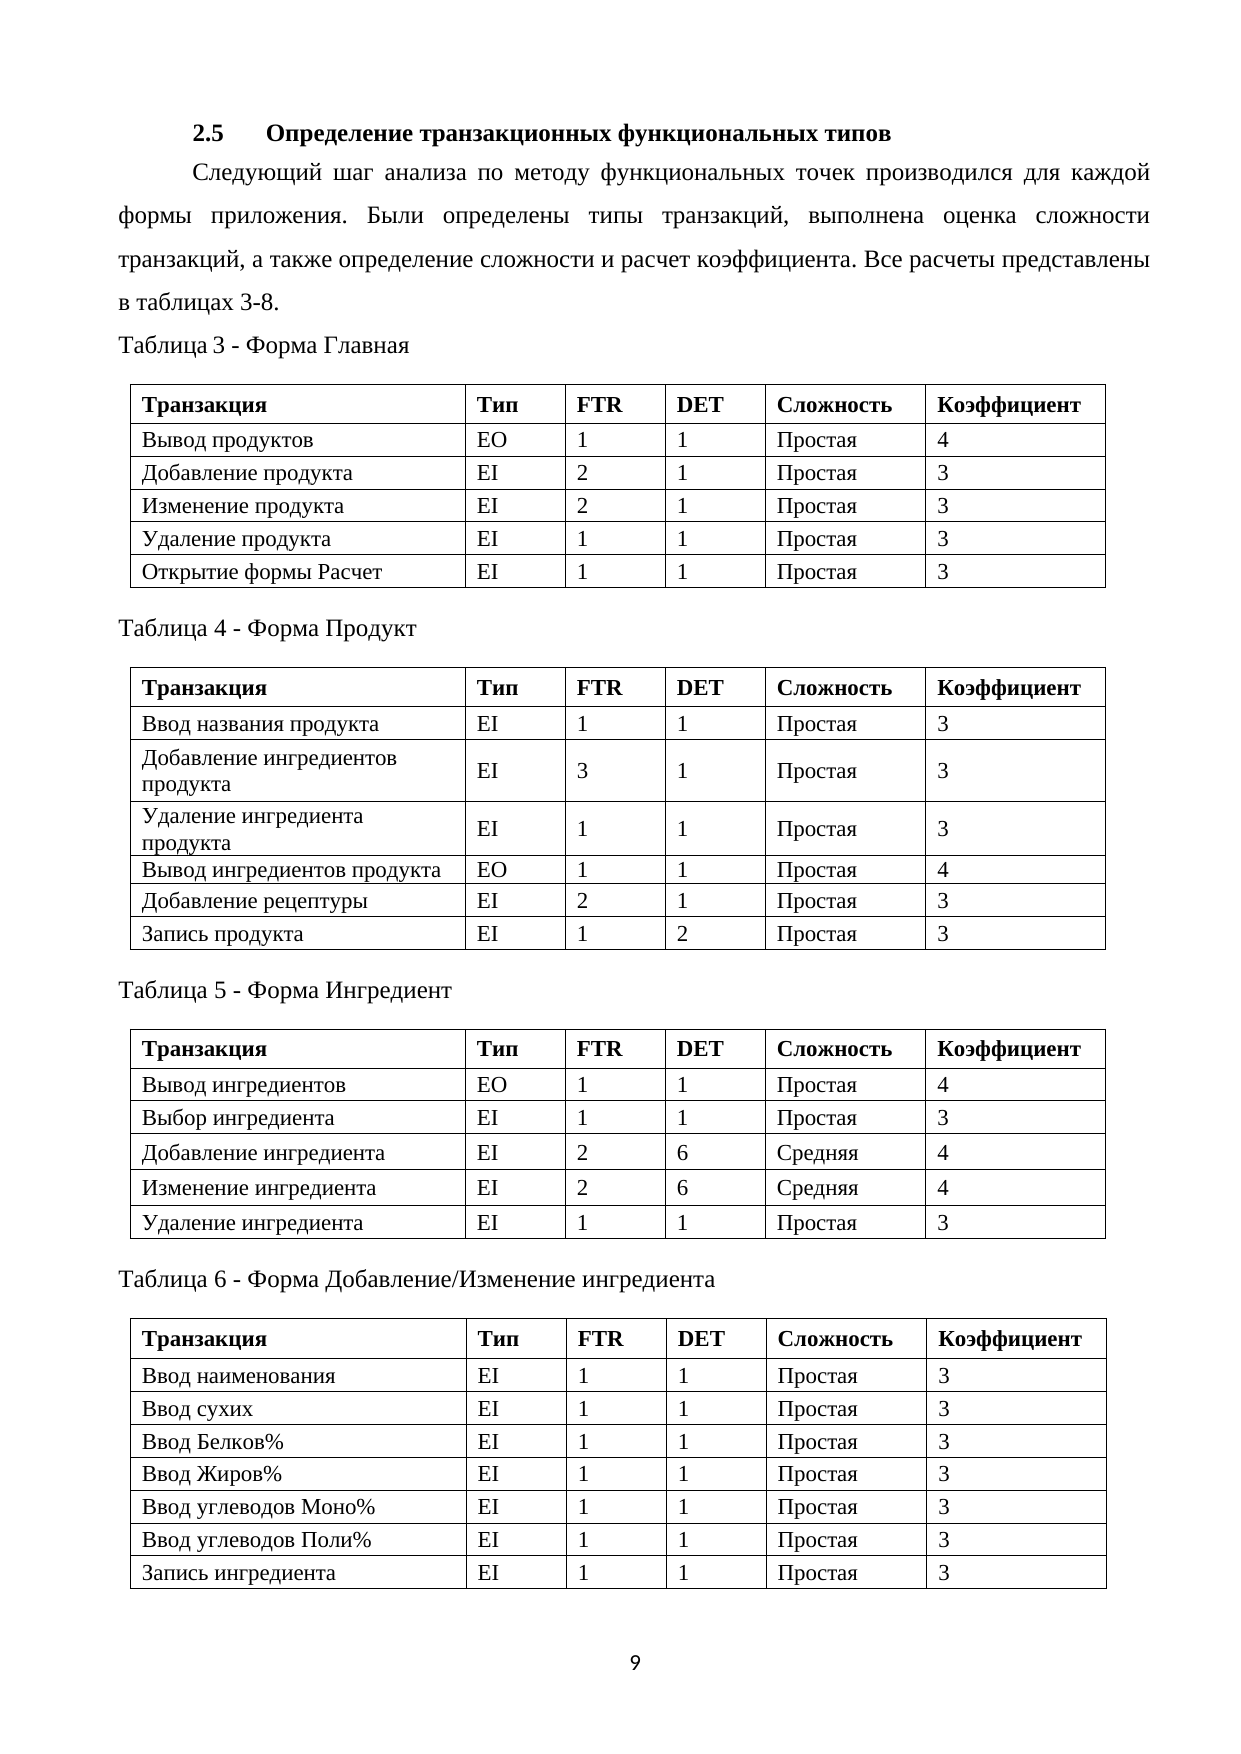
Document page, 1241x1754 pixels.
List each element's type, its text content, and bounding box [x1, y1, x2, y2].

table_cell 2 [566, 457, 665, 488]
table_cell Изменение продукта [131, 490, 465, 521]
table_cell 2 [566, 1170, 665, 1205]
table_cell 1 [667, 1392, 766, 1424]
table_header Тип [467, 1319, 566, 1358]
table_header Тип [466, 385, 565, 423]
table_header Коэффициент [926, 668, 1105, 706]
table_cell EI [466, 1101, 565, 1133]
table_cell 3 [926, 555, 1105, 587]
table_header Сложность [766, 385, 925, 423]
table_cell 1 [666, 884, 765, 916]
table_cell Простая [767, 1425, 926, 1457]
table_cell 1 [666, 522, 765, 554]
table_cell 1 [666, 740, 765, 801]
table_cell 1 [666, 1206, 765, 1238]
table_cell 3 [926, 884, 1105, 916]
table_header Тип [466, 668, 565, 706]
table_cell 1 [666, 555, 765, 587]
table_cell Простая [766, 856, 925, 883]
table_cell 1 [667, 1524, 766, 1555]
table_cell 3 [926, 1101, 1105, 1133]
table_header DET [666, 385, 765, 423]
table_cell 1 [667, 1491, 766, 1522]
table_cell 1 [566, 522, 665, 554]
table_cell EI [467, 1392, 566, 1424]
table_cell 1 [666, 1101, 765, 1133]
table_cell 3 [566, 740, 665, 801]
table_header Транзакция [131, 1319, 466, 1358]
table_cell 4 [926, 856, 1105, 883]
table_cell Открытие формы Расчет [131, 555, 465, 587]
table_cell 1 [566, 856, 665, 883]
table_header FTR [566, 668, 665, 706]
table_header Сложность [767, 1319, 926, 1358]
table_cell 1 [666, 802, 765, 855]
table_cell EI [467, 1524, 566, 1555]
table_cell 3 [926, 707, 1105, 739]
table_header Сложность [766, 668, 925, 706]
table_header Транзакция [131, 1030, 465, 1068]
table_cell 1 [567, 1458, 666, 1489]
table_cell Средняя [766, 1170, 925, 1205]
table_cell EI [466, 1206, 565, 1238]
table_cell 3 [927, 1425, 1106, 1457]
table_cell 1 [566, 707, 665, 739]
table_header Коэффициент [927, 1319, 1106, 1358]
table_cell EО [466, 424, 565, 456]
table_cell Запись ингредиента [131, 1556, 466, 1588]
table_cell 1 [566, 1206, 665, 1238]
table_cell Простая [766, 490, 925, 521]
table_cell Ввод Белков% [131, 1425, 466, 1457]
table_cell 4 [926, 424, 1105, 456]
table_cell Простая [767, 1392, 926, 1424]
table_cell Добавление продукта [131, 457, 465, 488]
table_cell 1 [666, 457, 765, 488]
table_cell Изменение ингредиента [131, 1170, 465, 1205]
table_cell 1 [567, 1392, 666, 1424]
table_cell Удаление ингредиента продукта [131, 802, 465, 855]
table_cell Простая [766, 457, 925, 488]
table_cell EI [467, 1556, 566, 1588]
table_cell 1 [567, 1359, 666, 1391]
table_cell 4 [926, 1134, 1105, 1169]
table_cell Добавление ингредиента [131, 1134, 465, 1169]
table_cell EI [466, 555, 565, 587]
table_cell Ввод углеводов Моно% [131, 1491, 466, 1522]
table_cell 1 [667, 1458, 766, 1489]
table_header Транзакция [131, 385, 465, 423]
table_cell 3 [926, 740, 1105, 801]
table_cell EI [467, 1491, 566, 1522]
table_header Тип [466, 1030, 565, 1068]
table_cell 1 [566, 802, 665, 855]
table_cell EI [466, 802, 565, 855]
table_header FTR [567, 1319, 666, 1358]
table_header Коэффициент [926, 385, 1105, 423]
table_header DET [667, 1319, 766, 1358]
text Таблица 4 - Форма Продукт [118, 613, 1152, 642]
table_cell 2 [566, 1134, 665, 1169]
table_cell 1 [567, 1425, 666, 1457]
table_cell 2 [566, 490, 665, 521]
table_cell 1 [567, 1556, 666, 1588]
table_cell 1 [566, 1069, 665, 1100]
table_cell Добавление ингредиентов продукта [131, 740, 465, 801]
table_cell Простая [766, 802, 925, 855]
table_cell EI [466, 457, 565, 488]
table_cell Простая [766, 917, 925, 949]
table_cell 3 [926, 802, 1105, 855]
table_cell 1 [567, 1491, 666, 1522]
table_cell Простая [766, 1069, 925, 1100]
table_cell 4 [926, 1170, 1105, 1205]
table_header Коэффициент [926, 1030, 1105, 1068]
table_cell 1 [666, 424, 765, 456]
table_cell 6 [666, 1134, 765, 1169]
table_cell Вывод ингредиентов [131, 1069, 465, 1100]
table_cell Простая [766, 522, 925, 554]
table_cell 1 [567, 1524, 666, 1555]
table_cell 3 [926, 490, 1105, 521]
table_cell Простая [766, 884, 925, 916]
table_cell Простая [766, 424, 925, 456]
table_cell Простая [766, 740, 925, 801]
table_cell 1 [566, 555, 665, 587]
text Таблица 6 - Форма Добавление/Изменение ингредиента [118, 1264, 1152, 1293]
table_cell 1 [566, 424, 665, 456]
table_cell 3 [926, 1206, 1105, 1238]
table_header Транзакция [131, 668, 465, 706]
table_cell EI [466, 740, 565, 801]
table_cell 3 [927, 1392, 1106, 1424]
list Следующий шаг анализа по методу функциональных точек производился для каждой формы приложения. Были определены типы транзакций, выполнена оценка сложности транзакций, а также определение сложности и расчет коэффициента. Все расчеты представлены в таблицах 3-8. [118, 157, 1152, 316]
table_cell EI [466, 917, 565, 949]
table_cell Ввод наименования [131, 1359, 466, 1391]
text Таблица 5 - Форма Ингредиент [118, 975, 1152, 1003]
table_cell Простая [767, 1524, 926, 1555]
table_header Сложность [766, 1030, 925, 1068]
table_cell 3 [927, 1556, 1106, 1588]
table_cell Простая [766, 1206, 925, 1238]
table_cell Простая [767, 1359, 926, 1391]
table_cell Удаление продукта [131, 522, 465, 554]
table_cell Удаление ингредиента [131, 1206, 465, 1238]
table_cell 1 [667, 1359, 766, 1391]
table_cell EI [467, 1458, 566, 1489]
table_cell 1 [667, 1556, 766, 1588]
table_cell 3 [927, 1491, 1106, 1522]
table_cell 4 [926, 1069, 1105, 1100]
table_cell Добавление рецептуры [131, 884, 465, 916]
table_cell 1 [667, 1425, 766, 1457]
table_cell 3 [926, 522, 1105, 554]
table_cell Ввод названия продукта [131, 707, 465, 739]
table_cell Выбор ингредиента [131, 1101, 465, 1133]
table_cell EI [466, 490, 565, 521]
table_cell EО [466, 1069, 565, 1100]
table_cell Ввод Жиров% [131, 1458, 466, 1489]
table_header DET [666, 1030, 765, 1068]
table_cell Простая [766, 1101, 925, 1133]
table_cell EI [466, 522, 565, 554]
table_cell 1 [666, 1069, 765, 1100]
table_cell 1 [566, 917, 665, 949]
table_cell 3 [926, 917, 1105, 949]
table_cell Простая [767, 1458, 926, 1489]
table_cell 3 [927, 1359, 1106, 1391]
table_cell Запись продукта [131, 917, 465, 949]
table_cell Простая [767, 1491, 926, 1522]
table_cell Средняя [766, 1134, 925, 1169]
table_cell EI [466, 884, 565, 916]
table_cell 1 [566, 1101, 665, 1133]
table_cell 1 [666, 856, 765, 883]
table_cell Простая [766, 707, 925, 739]
table_cell 1 [666, 707, 765, 739]
table_cell 3 [926, 457, 1105, 488]
table_cell Ввод сухих [131, 1392, 466, 1424]
table_cell EI [467, 1359, 566, 1391]
table_cell EI [466, 1170, 565, 1205]
table_cell Простая [766, 555, 925, 587]
table_cell EI [467, 1425, 566, 1457]
table_cell Вывод продуктов [131, 424, 465, 456]
table_cell 2 [666, 917, 765, 949]
table_cell 2 [566, 884, 665, 916]
table_cell EI [466, 1134, 565, 1169]
subtitle Определение транзакционных функциональных типов [155, 118, 1152, 147]
table_cell EО [466, 856, 565, 883]
table_cell EI [466, 707, 565, 739]
table_cell Простая [767, 1556, 926, 1588]
table_cell Ввод углеводов Поли% [131, 1524, 466, 1555]
table_header FTR [566, 1030, 665, 1068]
text Таблица 3 - Форма Главная [118, 330, 1152, 359]
table_header DET [666, 668, 765, 706]
table_cell 3 [927, 1458, 1106, 1489]
table_cell Вывод ингредиентов продукта [131, 856, 465, 883]
table_cell 6 [666, 1170, 765, 1205]
table_cell 1 [666, 490, 765, 521]
table_header FTR [566, 385, 665, 423]
table_cell 3 [927, 1524, 1106, 1555]
